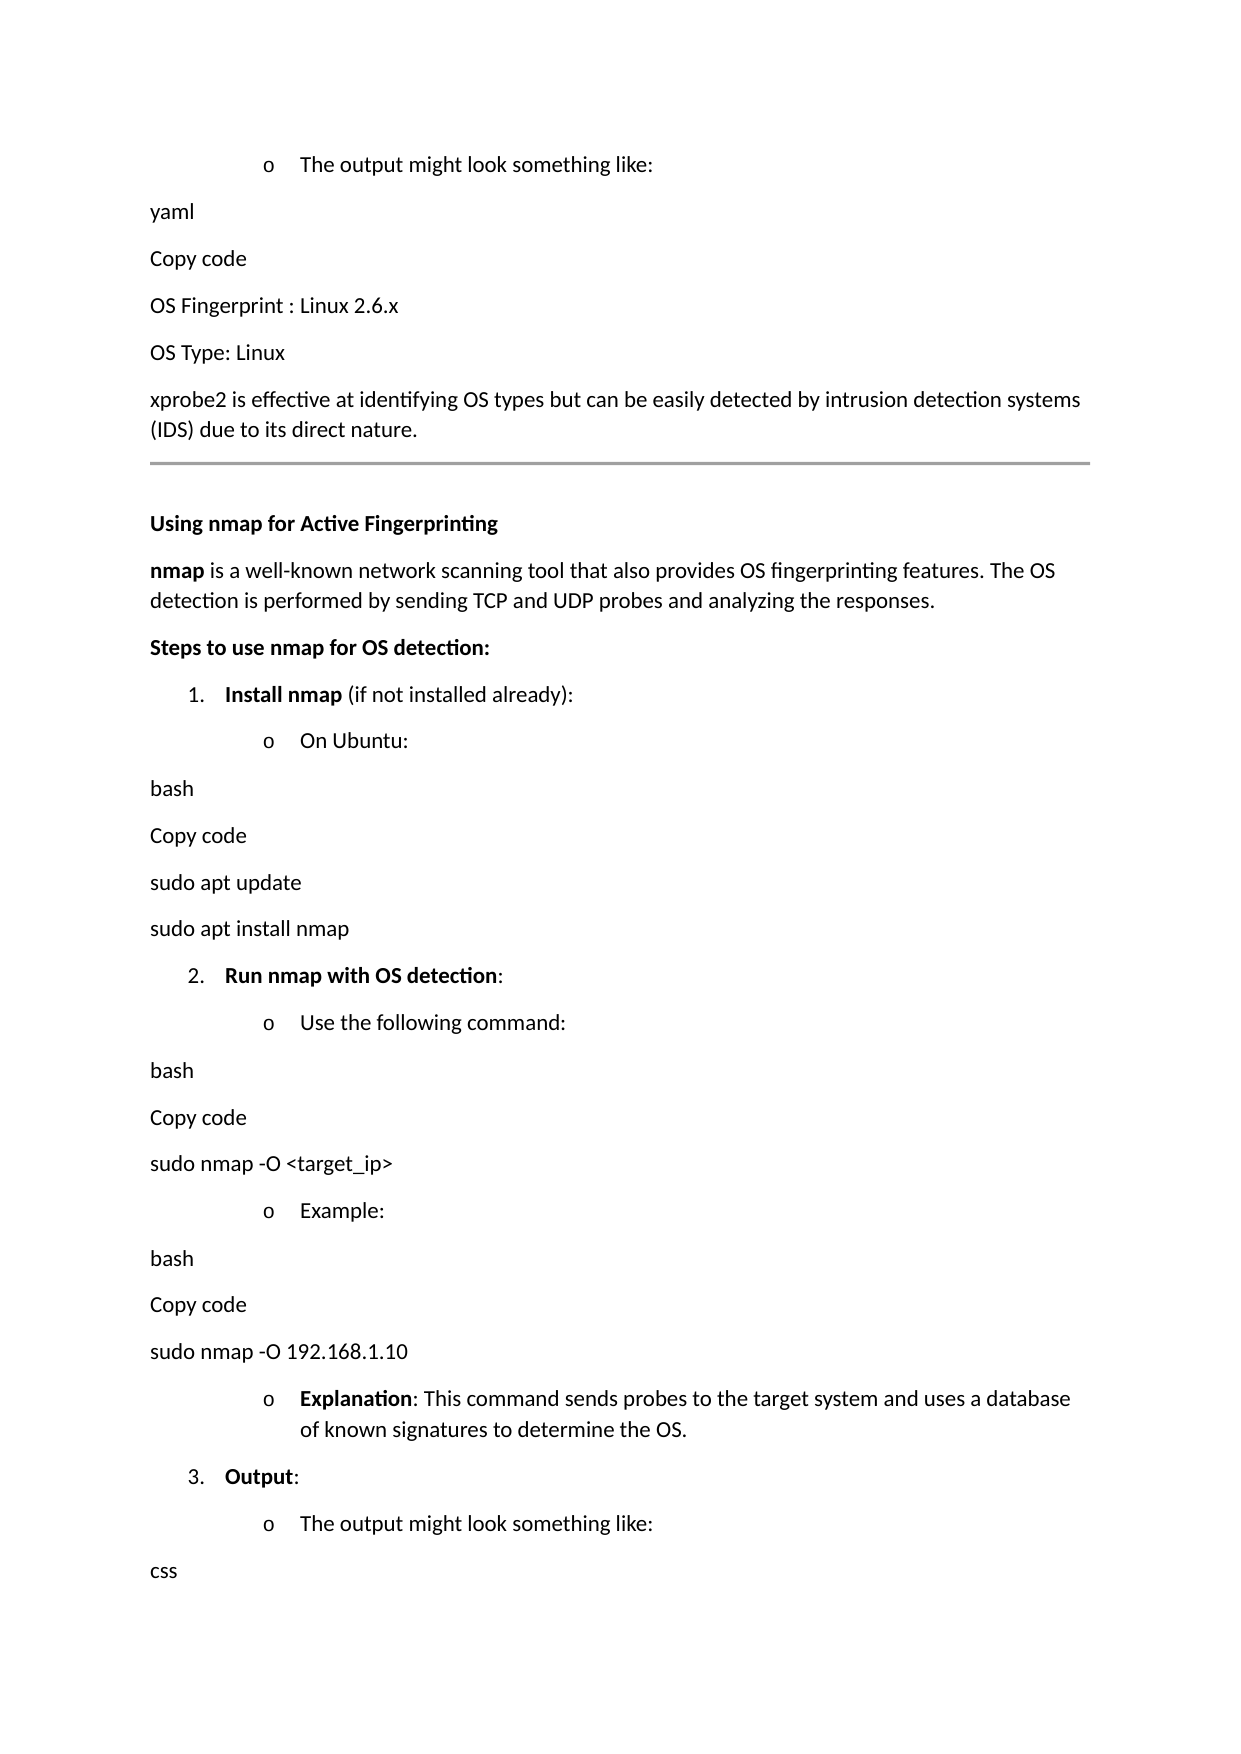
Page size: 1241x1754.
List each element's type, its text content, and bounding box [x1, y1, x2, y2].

text OS Fingerprint : Linux 2.6.x [150, 291, 1090, 319]
list Install nmap (if not installed already): [187, 680, 1090, 708]
text nmap is a well-known network scanning tool that also provides OS fingerprinting features. The OS detection is performed by sending TCP and UDP probes and analyzing the responses. [150, 556, 1090, 614]
text bash [150, 1244, 1090, 1272]
list Use the following command: [262, 1008, 1090, 1037]
text sudo apt install nmap [150, 914, 1090, 943]
text bash [150, 1056, 1090, 1084]
text Copy code [150, 1291, 1090, 1319]
text Using nmap for Active Fingerprinting [150, 509, 1090, 537]
text Steps to use nmap for OS detection: [150, 633, 1090, 661]
list Run nmap with OS detection: [187, 961, 1090, 989]
text OS Type: Linux [150, 338, 1090, 366]
list The output might look something like: [262, 1509, 1090, 1537]
text css [150, 1556, 1090, 1584]
list On Ubuntu: [262, 727, 1090, 755]
list The output might look something like: [262, 150, 1090, 178]
text xprobe2 is effective at identifying OS types but can be easily detected by intrusion detection systems (IDS) due to its direct nature. [150, 385, 1090, 443]
text sudo nmap -O 192.168.1.10 [150, 1337, 1090, 1366]
text sudo nmap -O <target_ip> [150, 1149, 1090, 1177]
text sudo apt update [150, 868, 1090, 896]
text Copy code [150, 1103, 1090, 1131]
list Explanation: This command sends probes to the target system and uses a database of known signatures to determine the OS. [262, 1384, 1090, 1443]
list Example: [262, 1196, 1090, 1225]
text Copy code [150, 821, 1090, 849]
text bash [150, 774, 1090, 802]
list Output: [187, 1462, 1090, 1490]
text Copy code [150, 244, 1090, 272]
text yaml [150, 197, 1090, 225]
